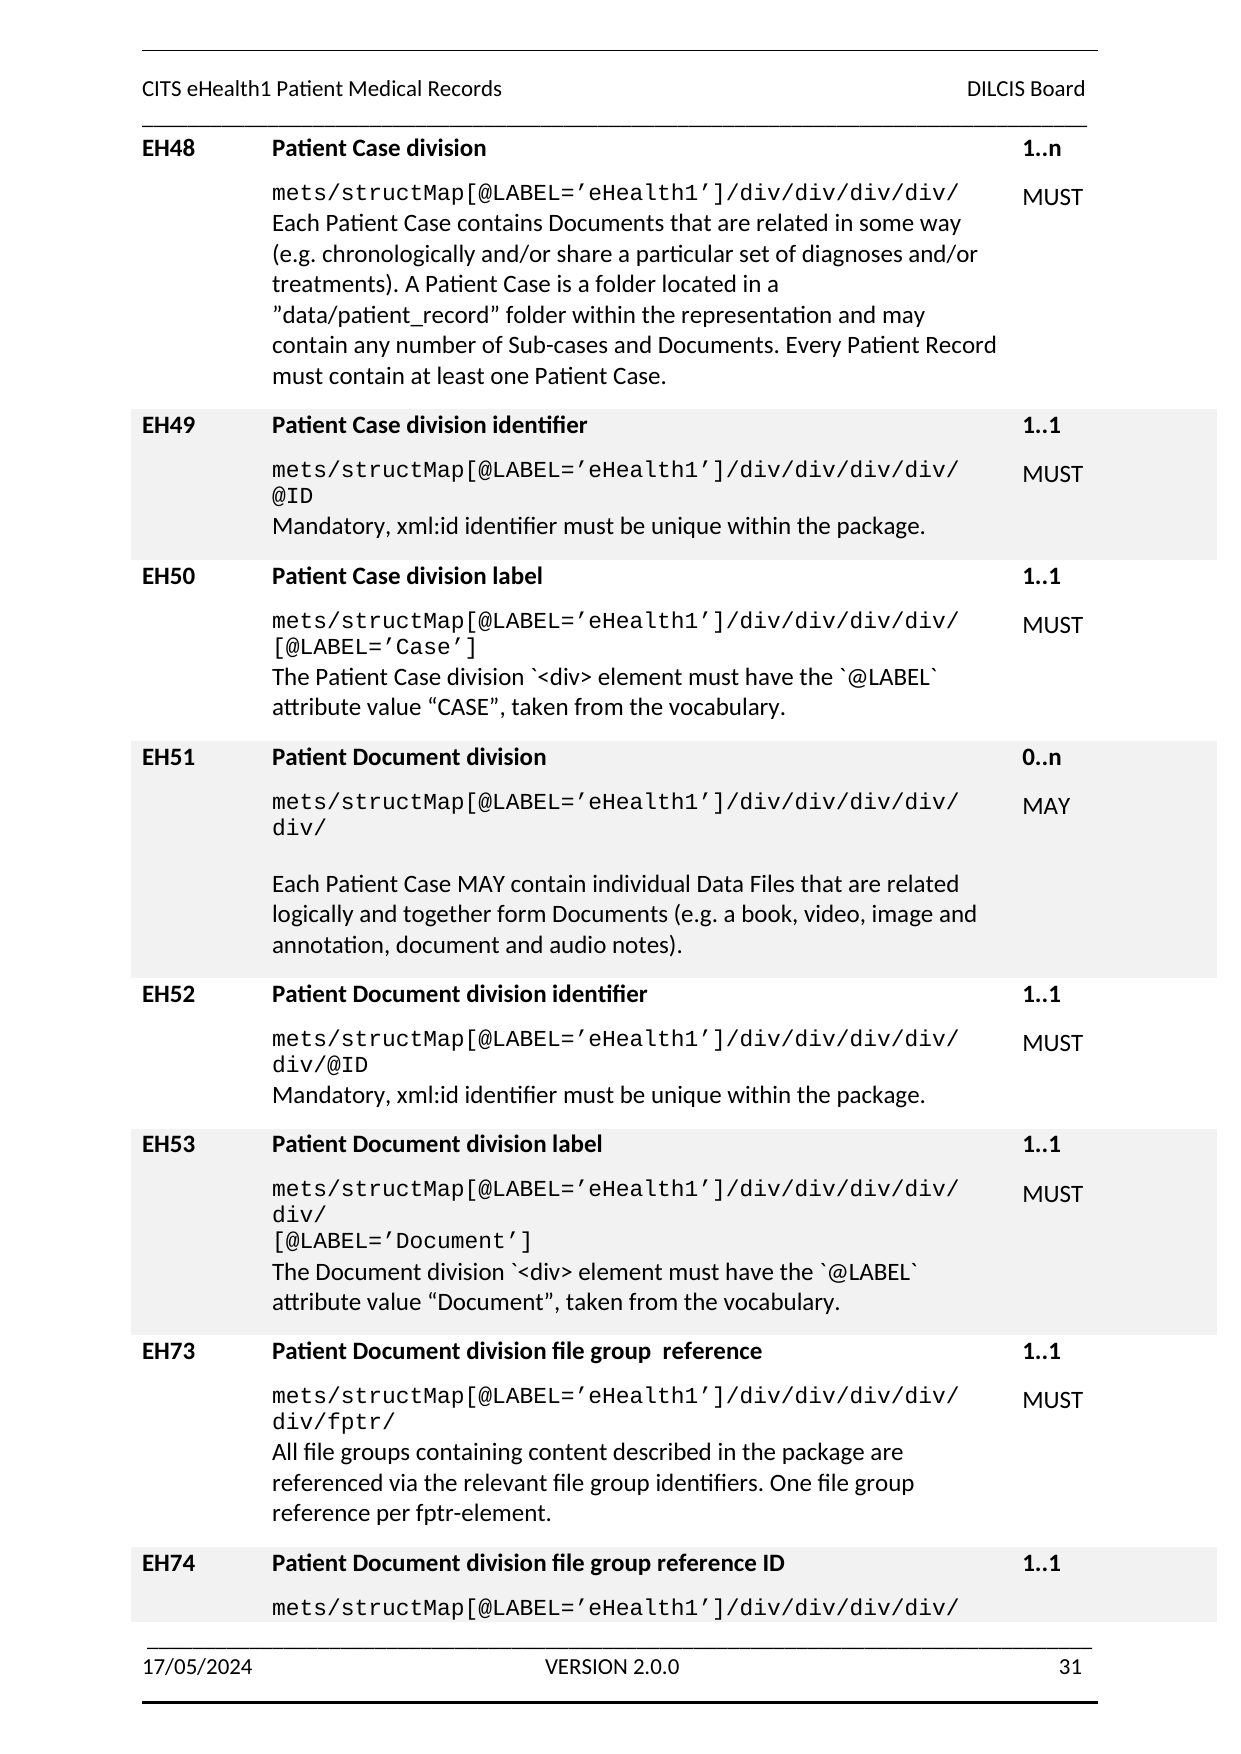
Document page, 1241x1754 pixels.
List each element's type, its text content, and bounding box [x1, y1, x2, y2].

table_cell EH49 [131, 409, 261, 560]
table_cell 1..1 MUST [1011, 560, 1217, 741]
table_cell Patient Case division identifier mets/structMap[@LABEL=’eHealth1’]/div/div/div/div/@ID Mandatory, xml:id identifier must be unique within the package. [261, 409, 1011, 560]
table_cell 1..1 MUST [1011, 978, 1217, 1128]
table_cell EH74 [131, 1547, 261, 1622]
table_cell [261, 1547, 1011, 1622]
table_cell EH51 [131, 741, 261, 978]
table_cell Patient Case division mets/structMap[@LABEL=’eHealth1’]/div/div/div/div/ Each Patient Case contains Documents that are related in some way (e.g. chronologically and/or share a particular set of diagnoses and/or treatments). A Patient Case is a folder located in a ”data/patient_record” folder within the representation and may contain any number of Sub-cases and Documents. Every Patient Record must contain at least one Patient Case. [261, 132, 1011, 409]
table_cell 1..n MUST [1011, 132, 1217, 409]
table_cell Patient Document division file group reference mets/structMap[@LABEL=’eHealth1’]/div/div/div/div/div/fptr/ All file groups containing content described in the package are referenced via the relevant file group identifiers. One file group reference per fptr-element. [261, 1335, 1011, 1547]
table_cell EH53 [131, 1129, 261, 1335]
table_cell Patient Case division label mets/structMap[@LABEL=’eHealth1’]/div/div/div/div/[@LABEL=’Case’] The Patient Case division `<div> element must have the `@LABEL` attribute value “CASE”, taken from the vocabulary. [261, 560, 1011, 741]
table_cell EH73 [131, 1335, 261, 1547]
table_cell Patient Document division label mets/structMap[@LABEL=’eHealth1’]/div/div/div/div/div/ [@LABEL=’Document’] The Document division `<div> element must have the `@LABEL` attribute value “Document”, taken from the vocabulary. [261, 1129, 1011, 1335]
table_cell EH50 [131, 560, 261, 741]
table_cell Patient Document division identifier mets/structMap[@LABEL=’eHealth1’]/div/div/div/div/div/@ID Mandatory, xml:id identifier must be unique within the package. [261, 978, 1011, 1128]
table_cell EH52 [131, 978, 261, 1128]
table_cell 0..n MAY [1011, 741, 1217, 978]
table_cell 1..1 MUST [1011, 409, 1217, 560]
table_cell 1..1 MUST [1011, 1129, 1217, 1335]
table_cell 1..1 MUST [1011, 1335, 1217, 1547]
table_cell Patient Document division mets/structMap[@LABEL=’eHealth1’]/div/div/div/div/div/ Each Patient Case MAY contain individual Data Files that are related logically and together form Documents (e.g. a book, video, image and annotation, document and audio notes). [261, 741, 1011, 978]
table_cell 1..1 MUST [1011, 1547, 1217, 1622]
table_cell EH48 [131, 132, 261, 409]
